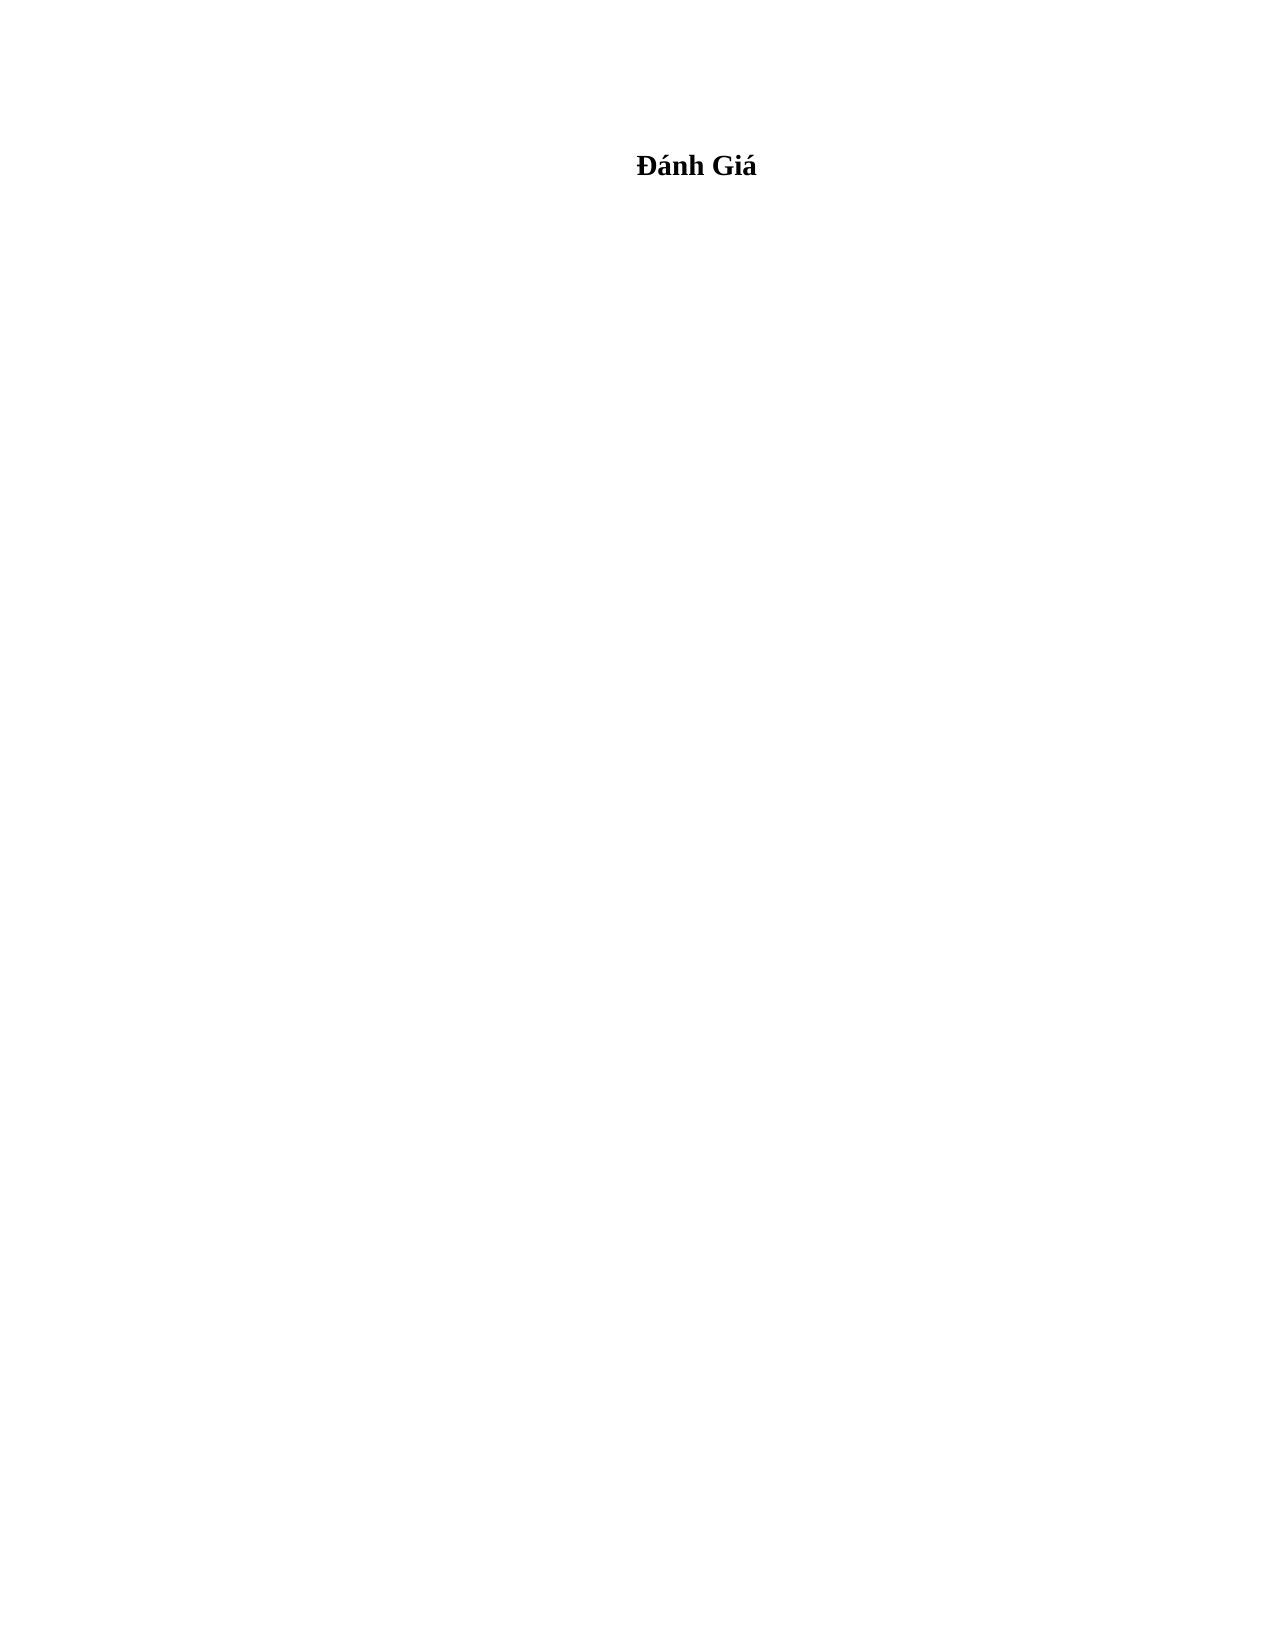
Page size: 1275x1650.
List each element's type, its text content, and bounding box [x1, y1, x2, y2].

text Đánh Giá [207, 148, 1186, 181]
